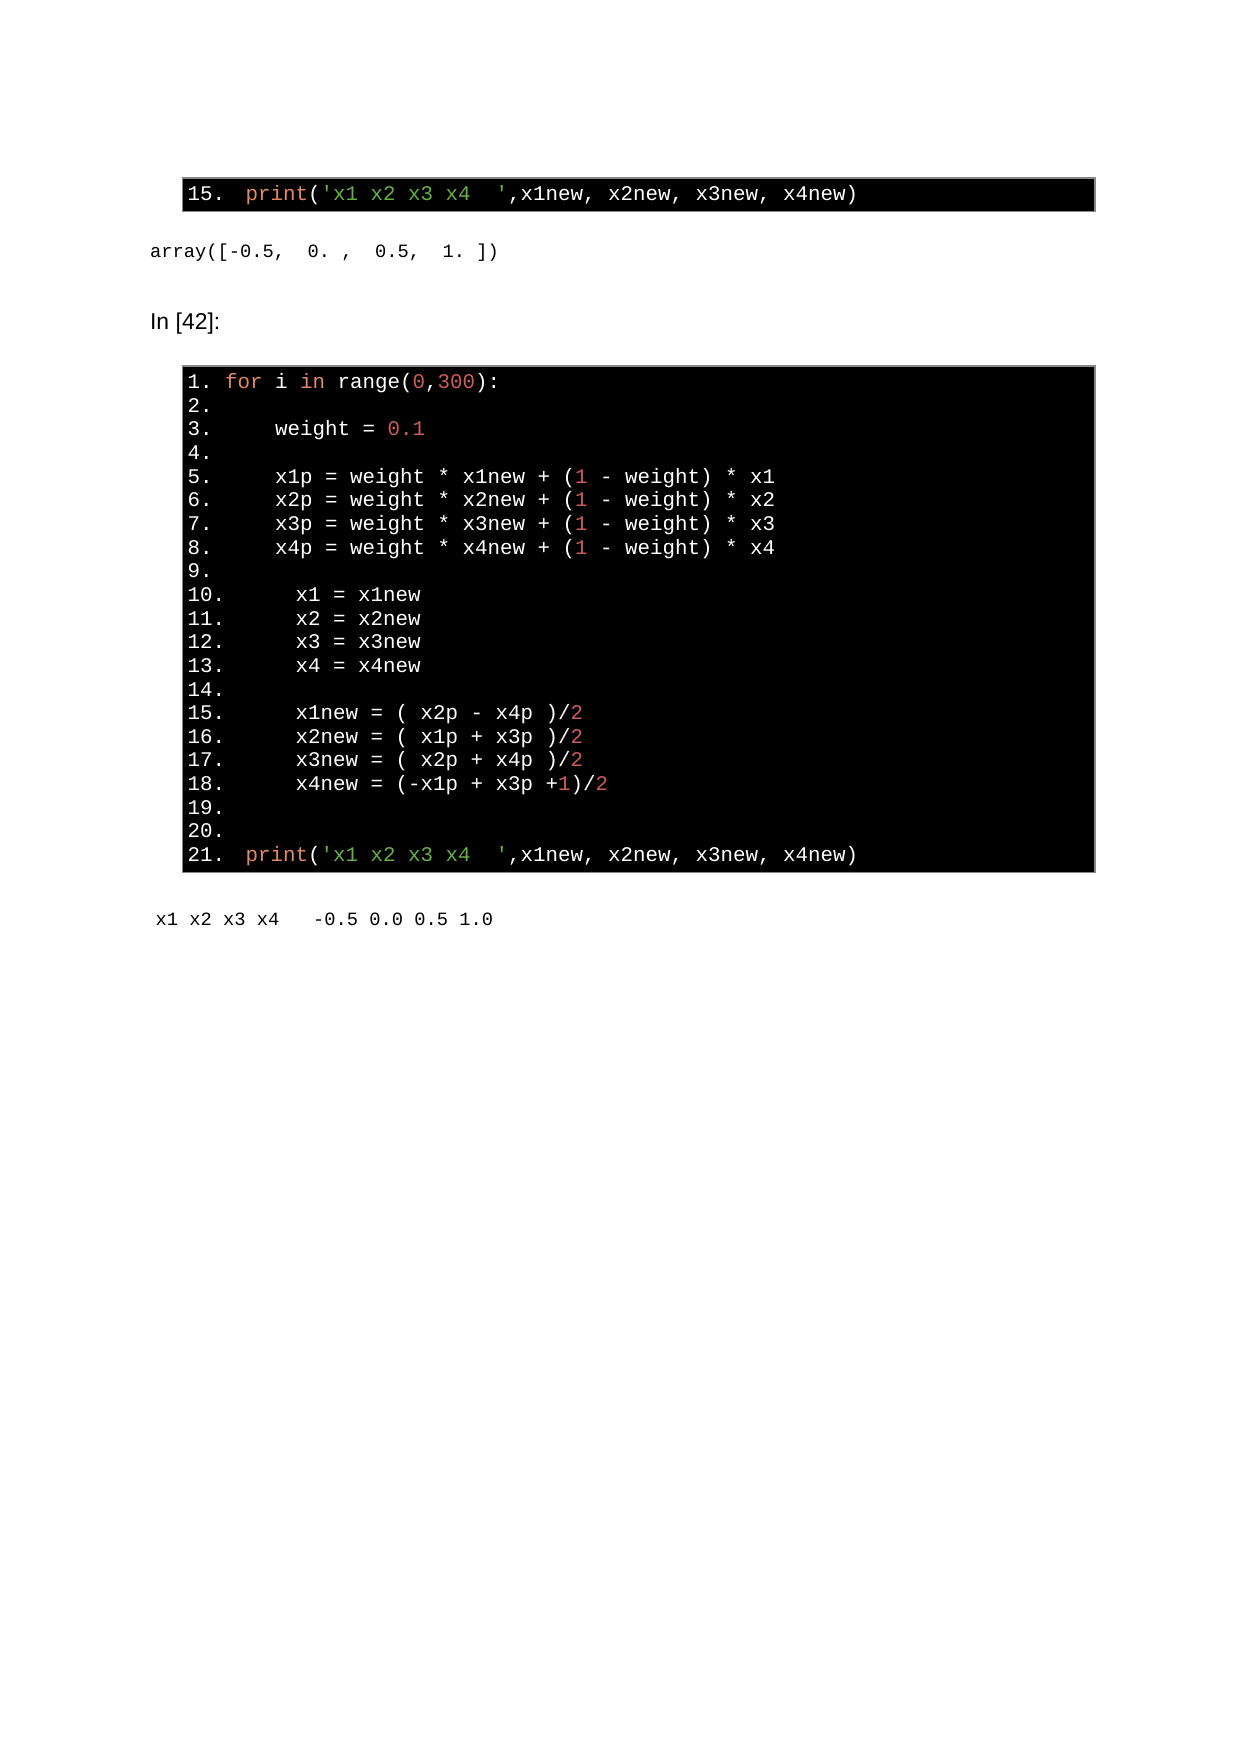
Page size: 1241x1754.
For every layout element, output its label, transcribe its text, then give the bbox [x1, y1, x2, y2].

list x2p = weight * x2new + (1 - weight) * x2 [183, 484, 1094, 507]
list x1new = ( x2p - x4p )/2 [183, 696, 1094, 720]
list x2new = ( x1p + x3p )/2 [183, 720, 1094, 744]
list x3new = ( x2p + x4p )/2 [183, 744, 1094, 767]
list x4p = weight * x4new + (1 - weight) * x4 [183, 531, 1094, 554]
list print('x1 x2 x3 x4 ',x1new, x2new, x3new, x4new) [183, 179, 1094, 211]
list x1 = x1new [183, 578, 1094, 602]
list x1p = weight * x1new + (1 - weight) * x1 [183, 460, 1094, 484]
list x3 = x3new [183, 626, 1094, 649]
list x4 = x4new [183, 649, 1094, 673]
text In [42]: [150, 308, 1090, 334]
text array([-0.5, 0. , 0.5, 1. ]) [150, 241, 1090, 263]
list for i in range(0,300): [183, 367, 1094, 389]
list x3p = weight * x3new + (1 - weight) * x3 [183, 507, 1094, 531]
list x4new = (-x1p + x3p +1)/2 [183, 767, 1094, 791]
text x1 x2 x3 x4 -0.5 0.0 0.5 1.0 [150, 903, 1090, 931]
list weight = 0.1 [183, 413, 1094, 436]
list print('x1 x2 x3 x4 ',x1new, x2new, x3new, x4new) [183, 838, 1094, 872]
list x2 = x2new [183, 602, 1094, 626]
